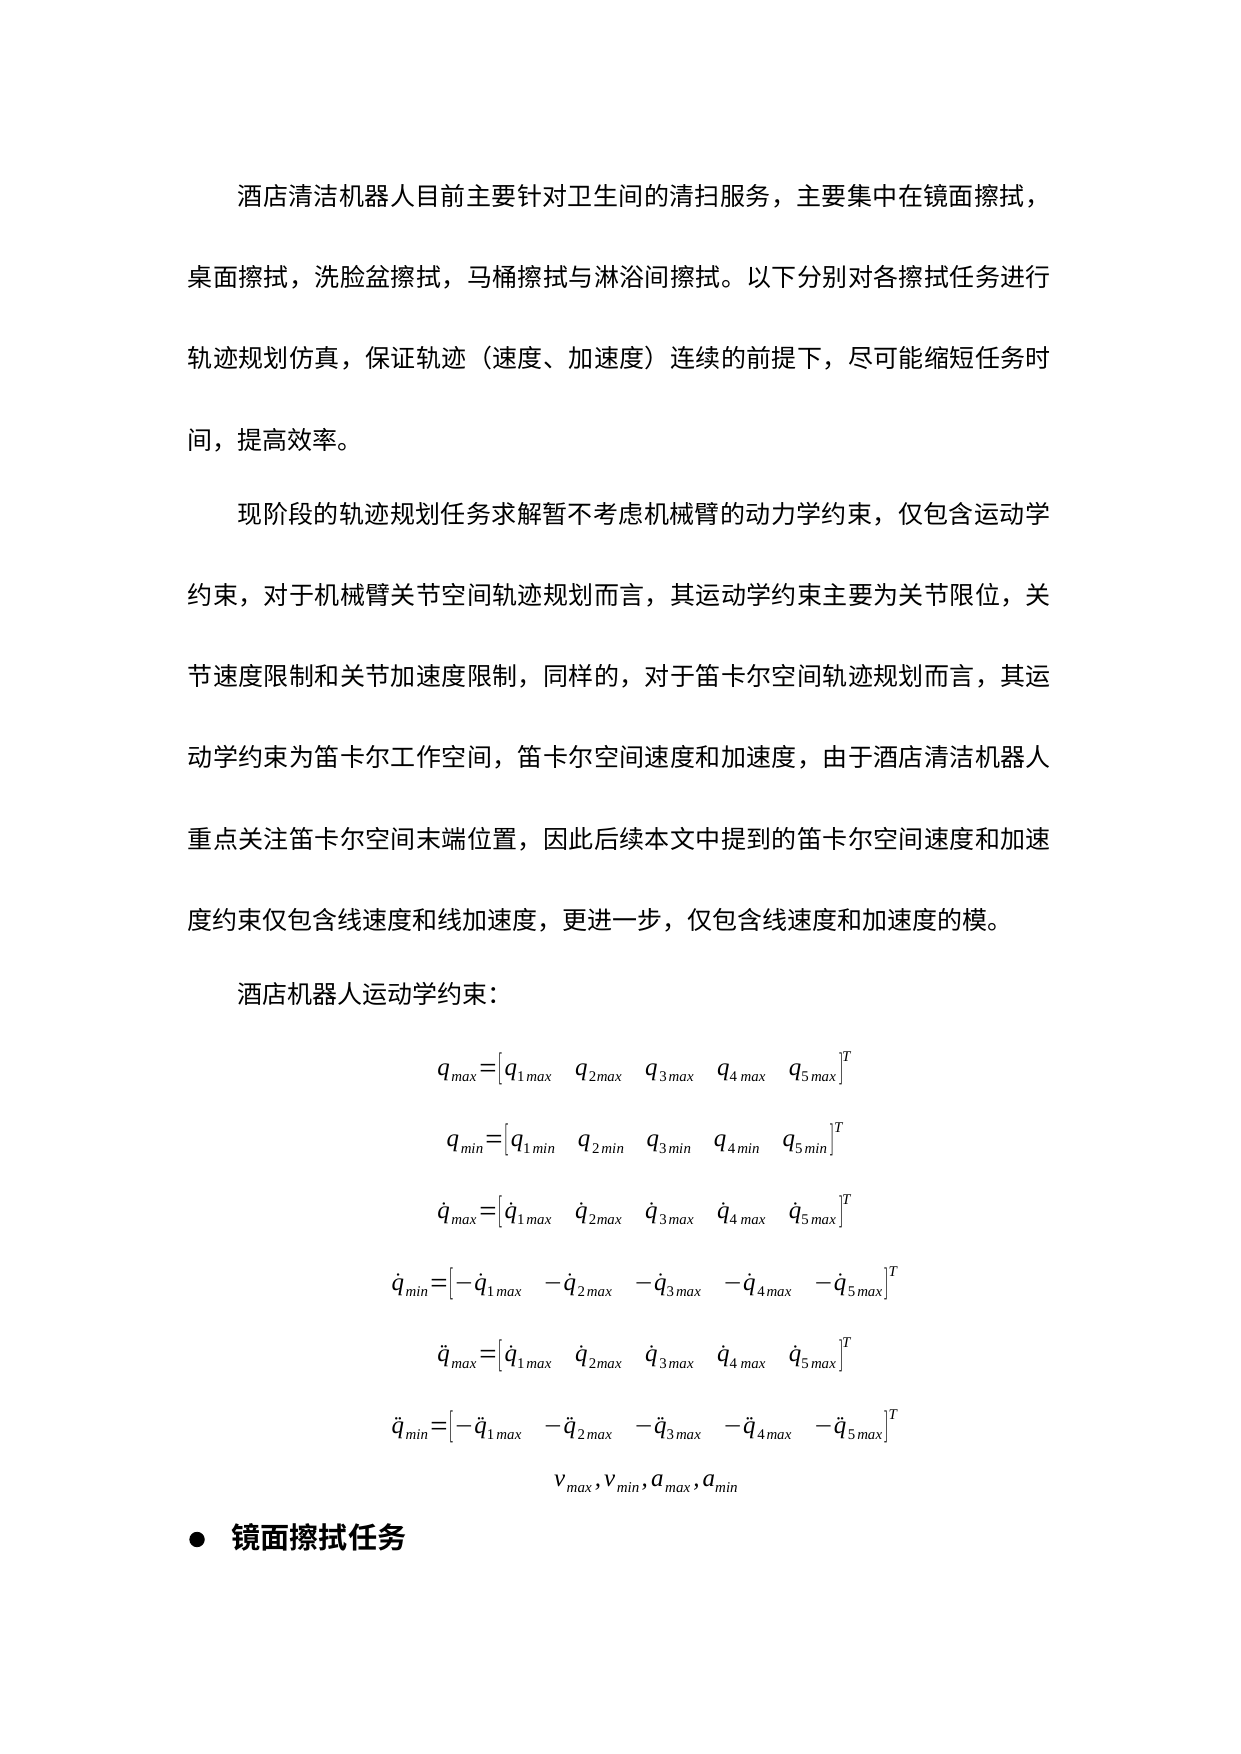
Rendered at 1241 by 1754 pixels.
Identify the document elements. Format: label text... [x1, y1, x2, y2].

text 现阶段的轨迹规划任务求解暂不考虑机械臂的动力学约束，仅包含运动学约束，对于机械臂关节空间轨迹规划而言，其运动学约束主要为关节限位，关节速度限制和关节加速度限制，同样的，对于笛卡尔空间轨迹规划而言，其运动学约束为笛卡尔工作空间，笛卡尔空间速度和加速度，由于酒店清洁机器人重点关注笛卡尔空间末端位置，因此后续本文中提到的笛卡尔空间速度和加速度约束仅包含线速度和线加速度，更进一步，仅包含线速度和加速度的模。 [187, 480, 1053, 951]
text 酒店清洁机器人目前主要针对卫生间的清扫服务，主要集中在镜面擦拭，桌面擦拭，洗脸盆擦拭，马桶擦拭与淋浴间擦拭。以下分别对各擦拭任务进行轨迹规划仿真，保证轨迹（速度、加速度）连续的前提下，尽可能缩短任务时间，提高效率。 [187, 162, 1053, 471]
text 酒店机器人运动学约束： [187, 960, 1053, 1025]
list 镜面擦拭任务 [187, 1503, 1053, 1568]
